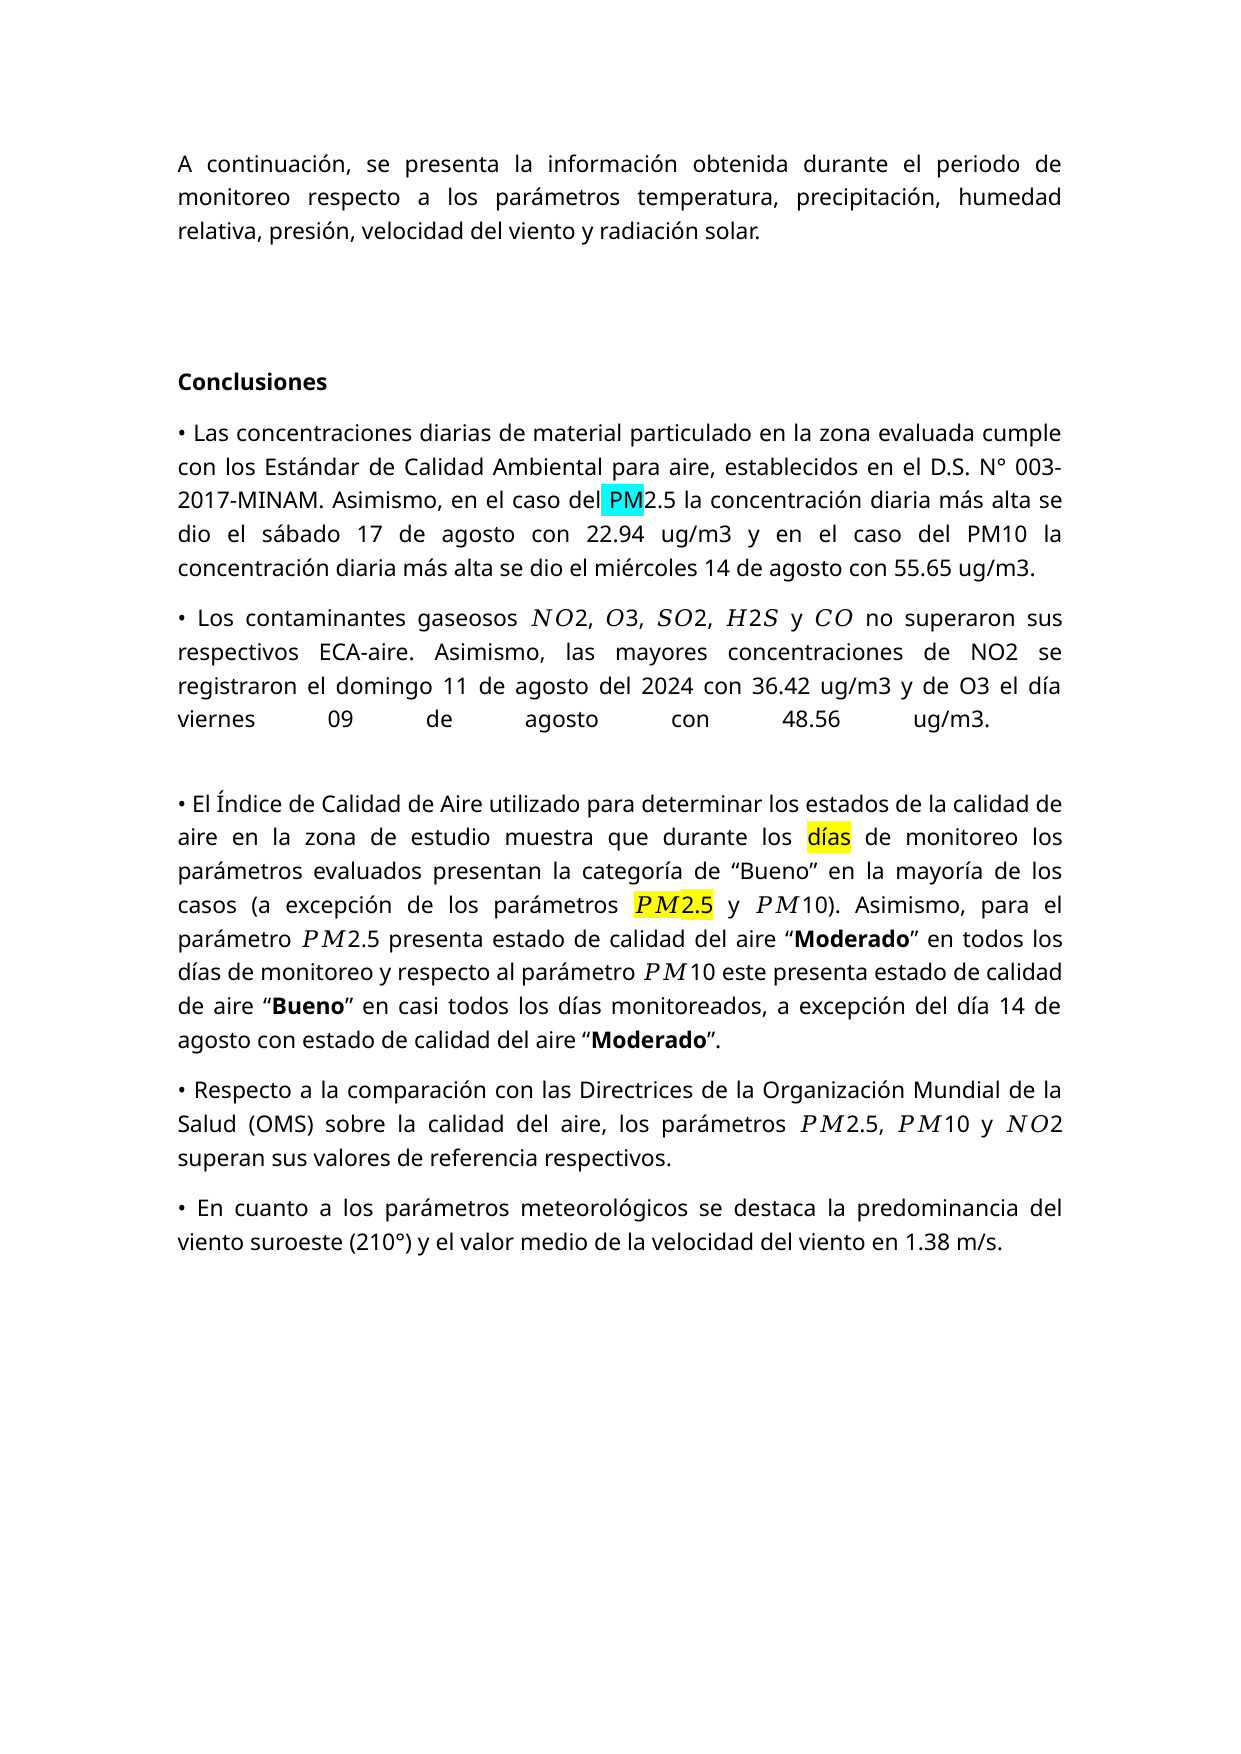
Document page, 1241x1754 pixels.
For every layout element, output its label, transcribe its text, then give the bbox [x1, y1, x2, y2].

text • En cuanto a los parámetros meteorológicos se destaca la predominancia del viento suroeste (210°) y el valor medio de la velocidad del viento en 1.38 m/s. [177, 1192, 1063, 1257]
text Conclusiones [177, 366, 1063, 398]
text • Respecto a la comparación con las Directrices de la Organización Mundial de la Salud (OMS) sobre la calidad del aire, los parámetros 𝑃𝑀2.5, 𝑃𝑀10 y 𝑁𝑂2 superan sus valores de referencia respectivos. [177, 1074, 1063, 1173]
text • Los contaminantes gaseosos 𝑁𝑂2, 𝑂3, 𝑆𝑂2, 𝐻2𝑆 y 𝐶𝑂 no superaron sus respectivos ECA-aire. Asimismo, las mayores concentraciones de NO2 se registraron el domingo 11 de agosto del 2024 con 36.42 ug/m3 y de O3 el día viernes 09 de agosto con 48.56 ug/m3. [177, 602, 1063, 768]
text • El Índice de Calidad de Aire utilizado para determinar los estados de la calidad de aire en la zona de estudio muestra que durante los días de monitoreo los parámetros evaluados presentan la categoría de “Bueno” en la mayoría de los casos (a excepción de los parámetros 𝑃𝑀2.5 y 𝑃𝑀10). Asimismo, para el parámetro 𝑃𝑀2.5 presenta estado de calidad del aire “Moderado” en todos los días de monitoreo y respecto al parámetro 𝑃𝑀10 este presenta estado de calidad de aire “Bueno” en casi todos los días monitoreados, a excepción del día 14 de agosto con estado de calidad del aire “Moderado”. [177, 788, 1063, 1055]
text A continuación, se presenta la información obtenida durante el periodo de monitoreo respecto a los parámetros temperatura, precipitación, humedad relativa, presión, velocidad del viento y radiación solar. [177, 148, 1063, 246]
text • Las concentraciones diarias de material particulado en la zona evaluada cumple con los Estándar de Calidad Ambiental para aire, establecidos en el D.S. N° 003-2017-MINAM. Asimismo, en el caso del PM2.5 la concentración diaria más alta se dio el sábado 17 de agosto con 22.94 ug/m3 y en el caso del PM10 la concentración diaria más alta se dio el miércoles 14 de agosto con 55.65 ug/m3. [177, 417, 1063, 583]
